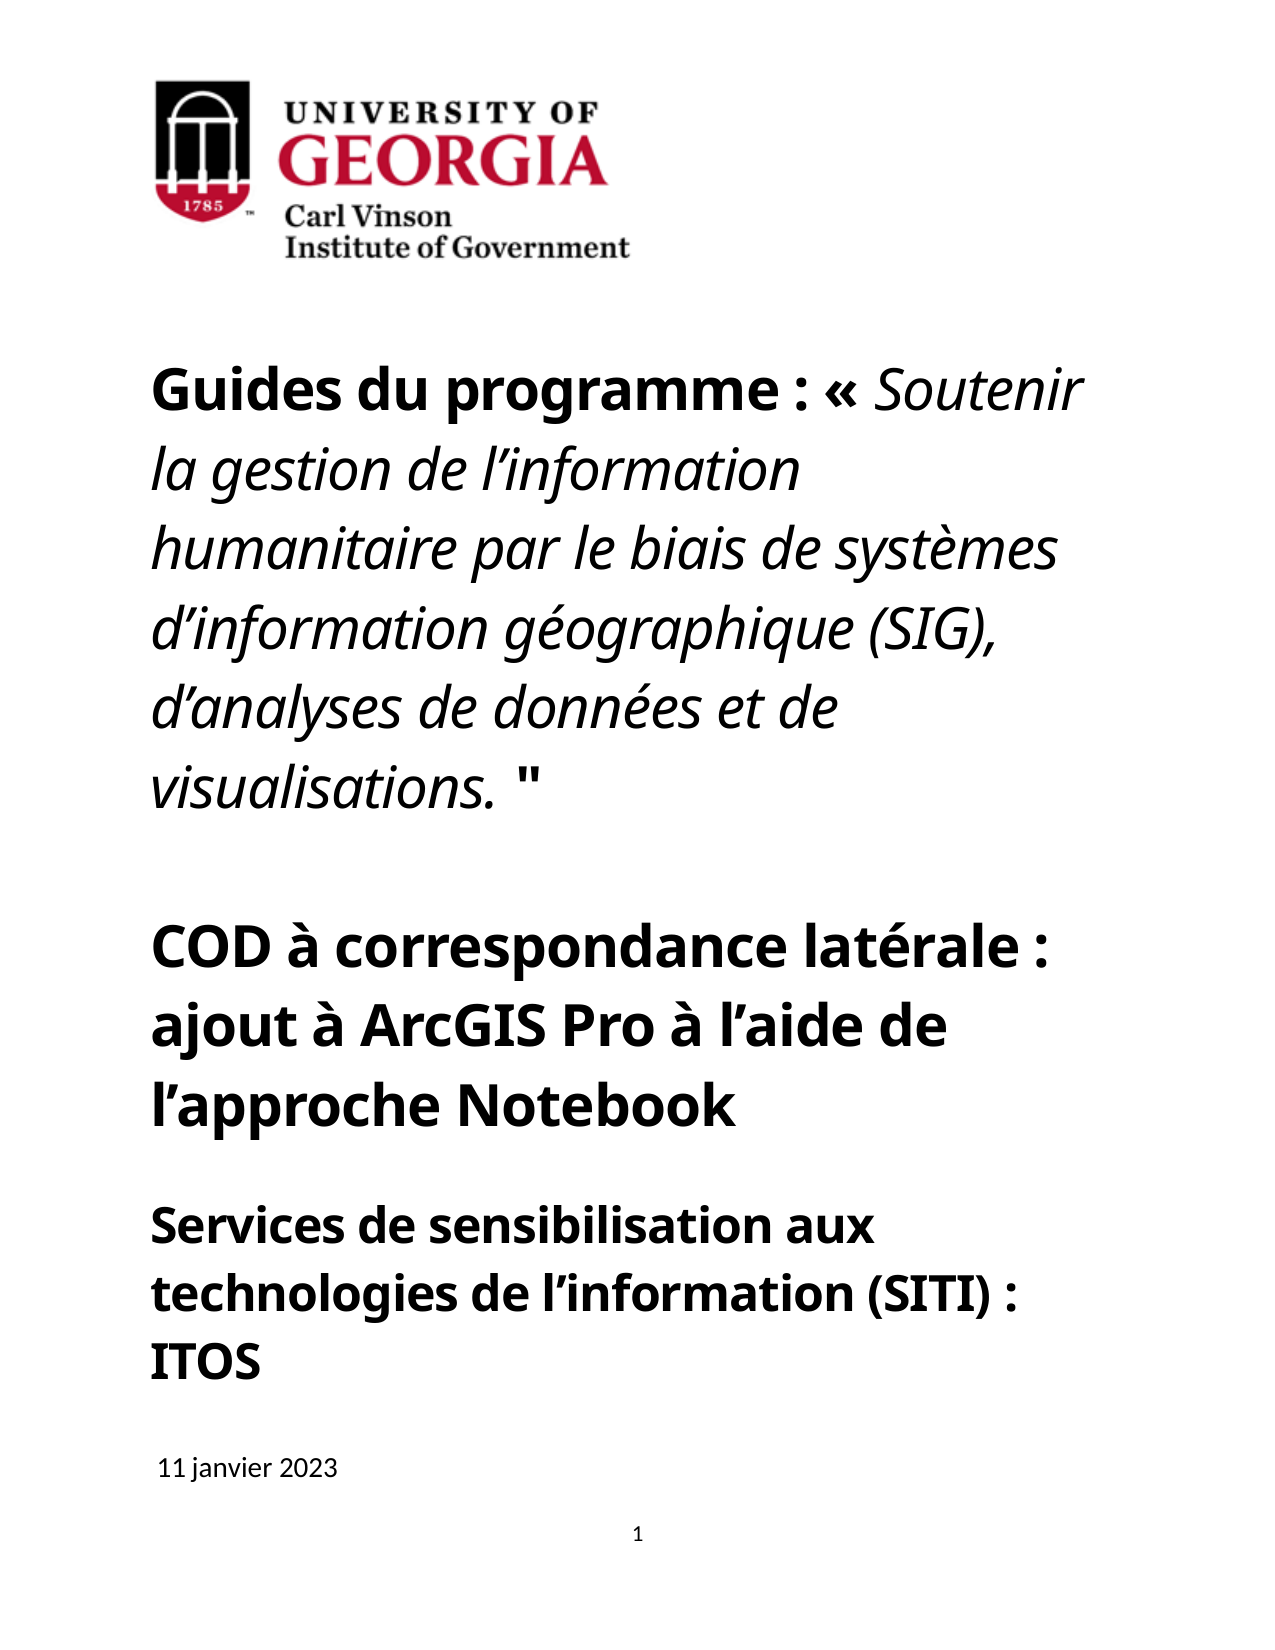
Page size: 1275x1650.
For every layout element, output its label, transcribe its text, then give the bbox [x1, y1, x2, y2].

title Services de sensibilisation aux technologies de l’information (SITI) : ITOS [150, 1190, 1125, 1394]
text 11 janvier 2023 [150, 1449, 1125, 1485]
title Guides du programme : « Soutenir la gestion de l’information humanitaire par le biais de systèmes d’information géographique (SIG), d’analyses de données et de visualisations. " [150, 348, 1125, 825]
title COD à correspondance latérale : ajout à ArcGIS Pro à l’aide de l’approche Notebook [150, 904, 1125, 1143]
picture [150, 75, 636, 269]
